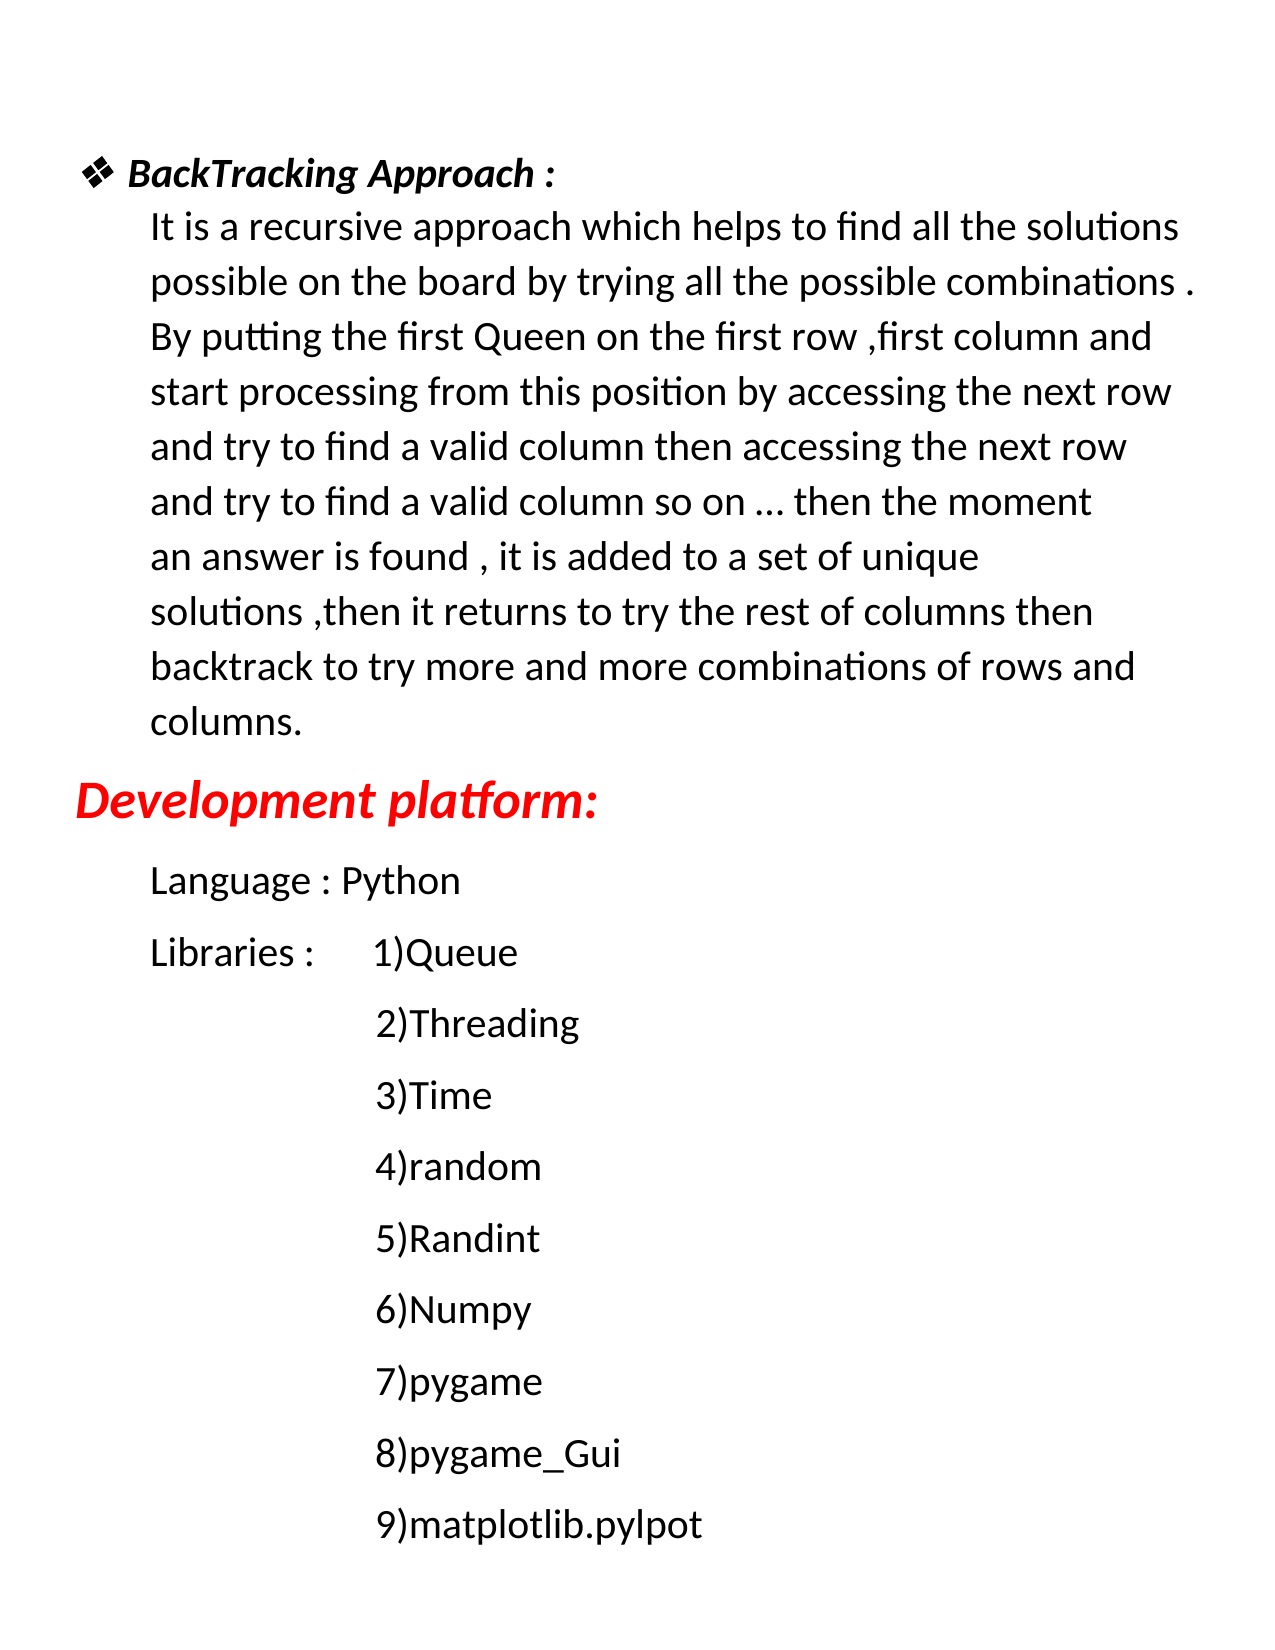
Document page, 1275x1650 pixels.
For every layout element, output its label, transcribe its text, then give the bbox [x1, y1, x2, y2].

text Development platform: [75, 766, 1200, 832]
text 2)Threading [75, 997, 1200, 1048]
text 7)pygame [75, 1355, 1200, 1406]
text 4)random [75, 1140, 1200, 1191]
list BackTracking Approach : [75, 147, 1200, 197]
text Language : Python [75, 854, 1200, 905]
text 5)Randint [75, 1212, 1200, 1263]
text 6)Numpy [300, 1283, 1200, 1334]
text 9)matplotlib.pylpot [75, 1498, 1200, 1549]
text Libraries : 1)Queue [75, 926, 1200, 976]
text 8)pygame_Gui [75, 1427, 1200, 1477]
list an answer is found , it is added to a set of unique solutions ,then it returns to try the rest of columns then backtrack to try more and more combinations of rows and columns. [150, 530, 1200, 745]
text 3)Time [75, 1069, 1200, 1119]
list It is a recursive approach which helps to find all the solutions possible on the board by trying all the possible combinations . By putting the first Queen on the first row ,first column and start processing from this position by accessing the next row and try to find a valid column then accessing the next row and try to find a valid column so on … then the moment [150, 200, 1200, 526]
